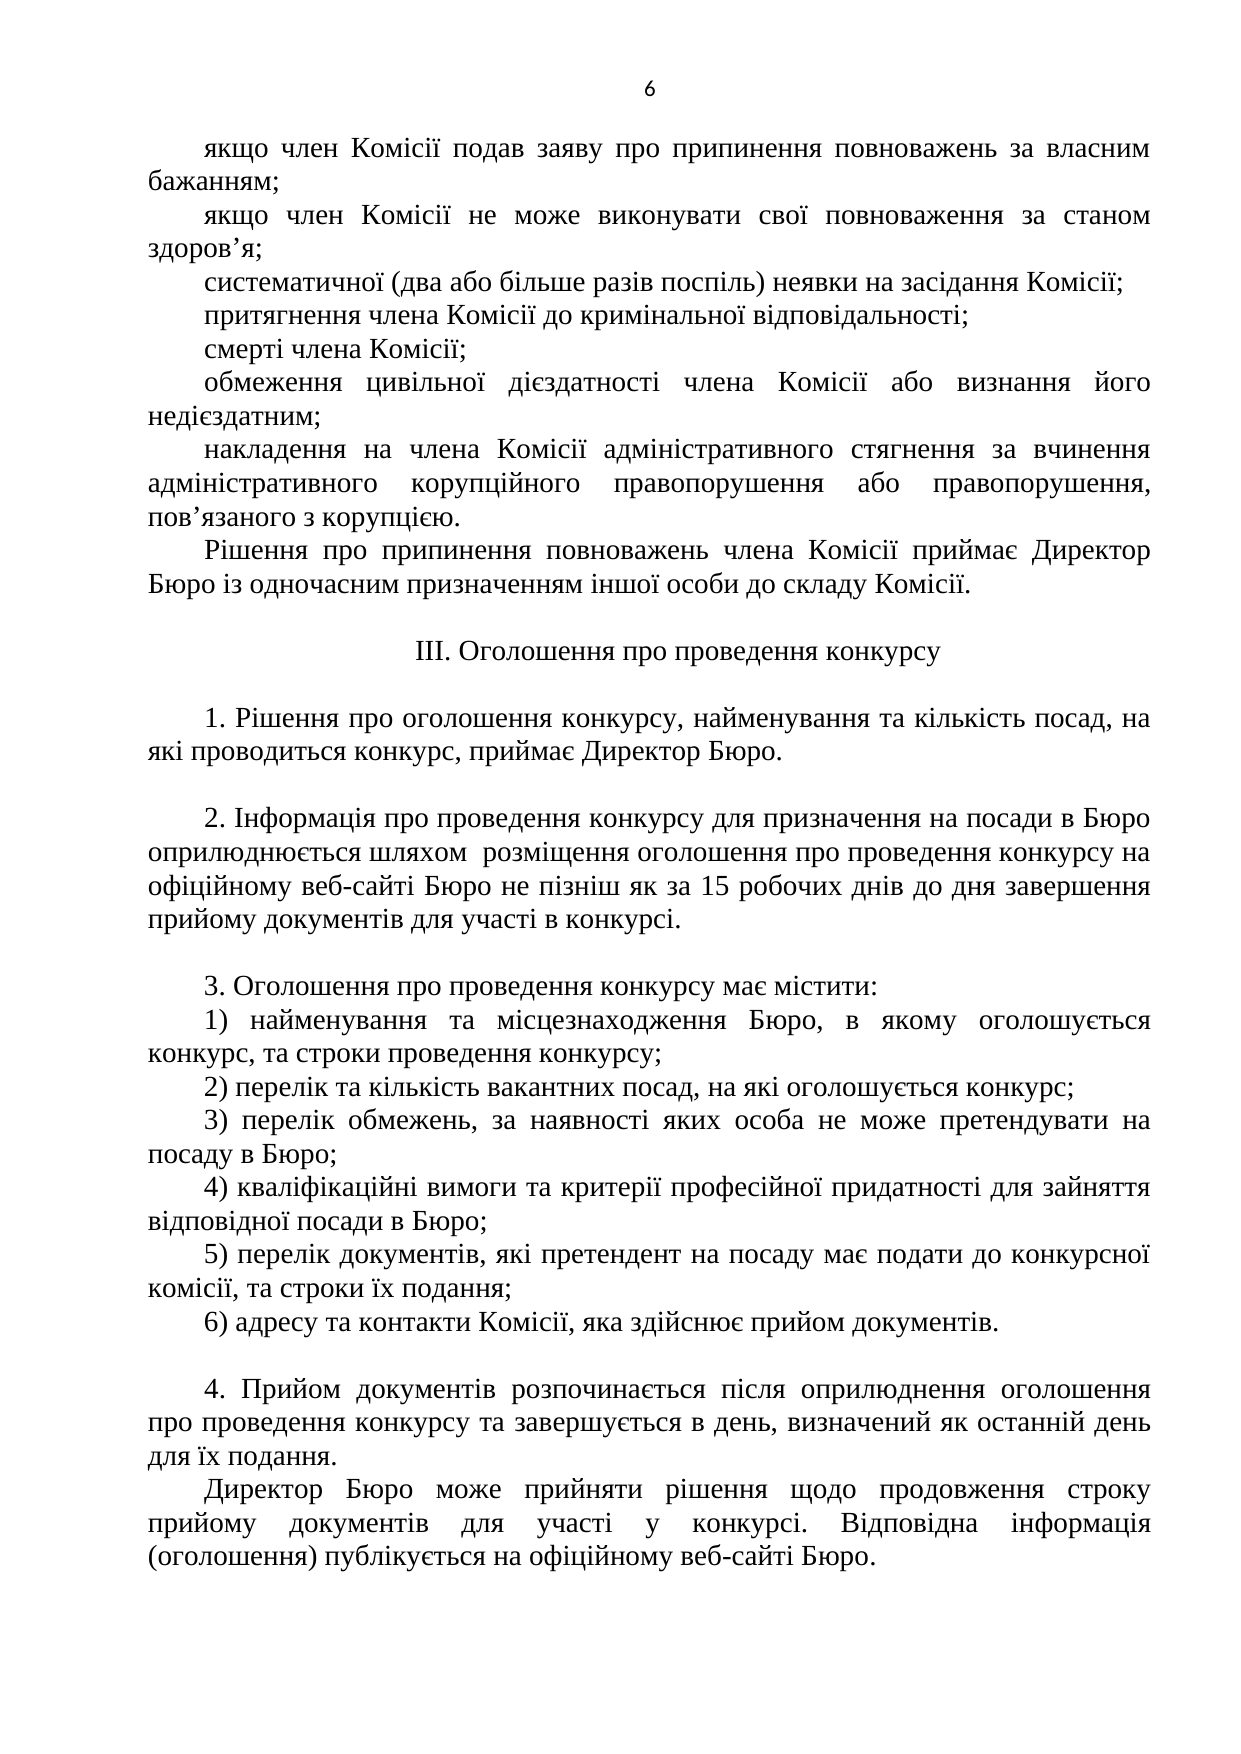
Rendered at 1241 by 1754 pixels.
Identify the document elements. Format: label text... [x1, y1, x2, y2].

text Рішення про припинення повноважень члена Комісії приймає Директор Бюро із одночасним призначенням іншої особи до складу Комісії. [148, 532, 1152, 599]
text Директор Бюро може прийняти рішення щодо продовження строку прийому документів для участі у конкурсі. Відповідна інформація (оголошення) публікується на офіційному веб-сайті Бюро. [148, 1471, 1152, 1572]
text систематичної (два або більше разів поспіль) неявки на засідання Комісії; [148, 264, 1152, 297]
text 3) перелік обмежень, за наявності яких особа не може претендувати на посаду в Бюро; [148, 1102, 1152, 1169]
text якщо член Комісії не може виконувати свої повноваження за станом здоров’я; [148, 197, 1152, 264]
text 1. Рішення про оголошення конкурсу, найменування та кількість посад, на які проводиться конкурс, приймає Директор Бюро. [148, 700, 1152, 767]
text обмеження цивільної дієздатності члена Комісії або визнання його недієздатним; [148, 364, 1152, 432]
text притягнення члена Комісії до кримінальної відповідальності; [148, 297, 1152, 331]
text 3. Оголошення про проведення конкурсу має містити: [148, 968, 1152, 1002]
text 4) кваліфікаційні вимоги та критерії професійної придатності для зайняття відповідної посади в Бюро; [148, 1169, 1152, 1237]
text ІІІ. Оголошення про проведення конкурсу [148, 633, 1152, 666]
text 2. Інформація про проведення конкурсу для призначення на посади в Бюро оприлюднюється шляхом розміщення оголошення про проведення конкурсу на офіційному веб-сайті Бюро не пізніш як за 15 робочих днів до дня завершення прийому документів для участі в конкурсі. [148, 801, 1152, 935]
text смерті члена Комісії; [148, 331, 1152, 364]
text 1) найменування та місцезнаходження Бюро, в якому оголошується конкурс, та строки проведення конкурсу; [148, 1002, 1152, 1069]
text якщо член Комісії подав заяву про припинення повноважень за власним бажанням; [148, 130, 1152, 197]
text 2) перелік та кількість вакантних посад, на які оголошується конкурс; [148, 1069, 1152, 1102]
text 6) адресу та контакти Комісії, яка здійснює прийом документів. [148, 1304, 1152, 1337]
text накладення на члена Комісії адміністративного стягнення за вчинення адміністративного корупційного правопорушення або правопорушення, пов’язаного з корупцією. [148, 432, 1152, 532]
text 4. Прийом документів розпочинається після оприлюднення оголошення про проведення конкурсу та завершується в день, визначений як останній день для їх подання. [148, 1371, 1152, 1471]
text 5) перелік документів, які претендент на посаду має подати до конкурсної комісії, та строки їх подання; [148, 1237, 1152, 1304]
